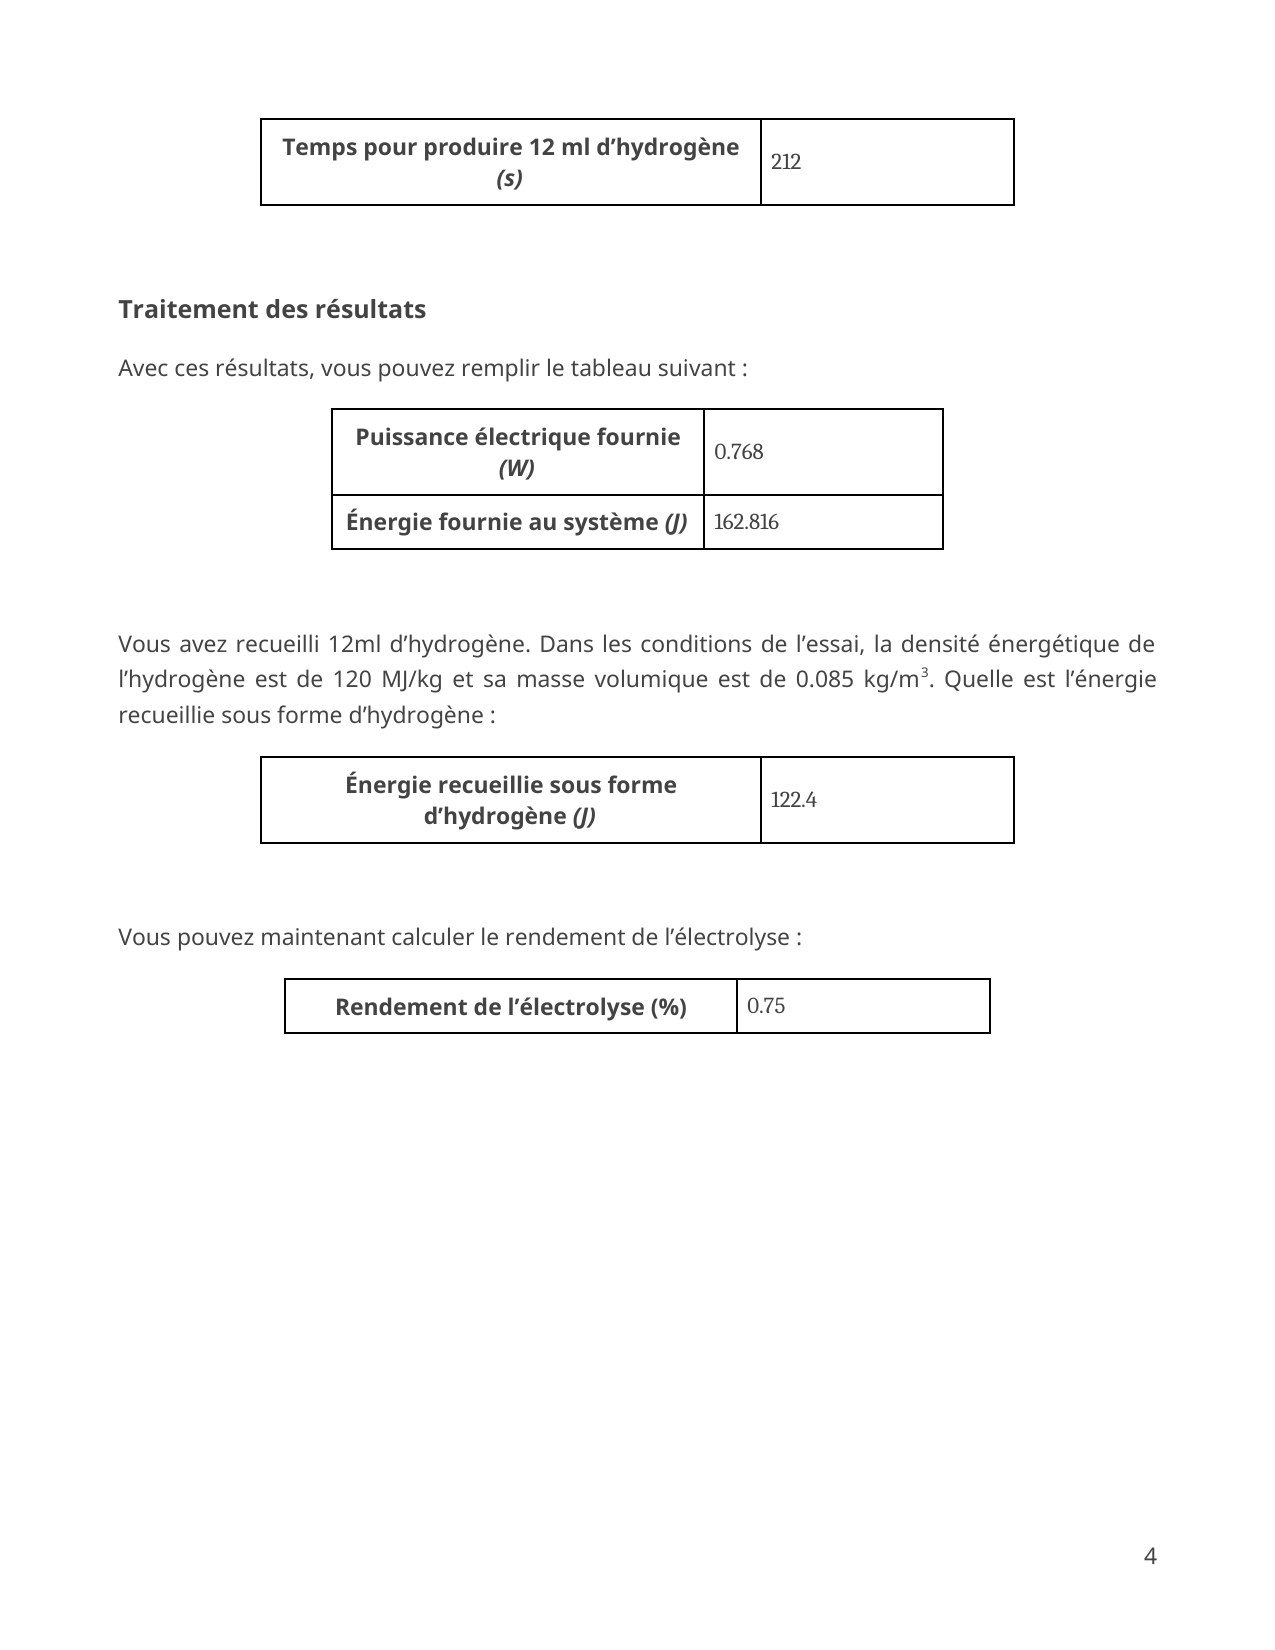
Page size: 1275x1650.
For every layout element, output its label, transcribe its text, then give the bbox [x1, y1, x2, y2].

text Avec ces résultats, vous pouvez remplir le tableau suivant : [118, 351, 1157, 383]
table_header Énergie recueillie sous forme d’hydrogène (J) [262, 758, 760, 842]
table_header 122.4 [762, 758, 1013, 842]
table_header Rendement de l’électrolyse (%) [286, 980, 736, 1032]
text Vous avez recueilli 12ml d’hydrogène. Dans les conditions de l’essai, la densité énergétique de l’hydrogène est de 120 MJ/kg et sa masse volumique est de 0.085 kg/m3. Quelle est l’énergie recueillie sous forme d’hydrogène : [118, 627, 1157, 731]
table_cell Énergie fournie au système (J) [333, 496, 703, 548]
subtitle Traitement des résultats [118, 291, 1157, 326]
table_header Temps pour produire 12 ml d’hydrogène (s) [262, 120, 760, 203]
table_header 0.75 [738, 980, 989, 1032]
table_header 0.768 [705, 410, 942, 494]
table_cell 162.816 [705, 496, 942, 548]
text Vous pouvez maintenant calculer le rendement de l’électrolyse : [118, 921, 1157, 952]
table_header 212 [762, 120, 1013, 203]
table_header Puissance électrique fournie (W) [333, 410, 703, 494]
